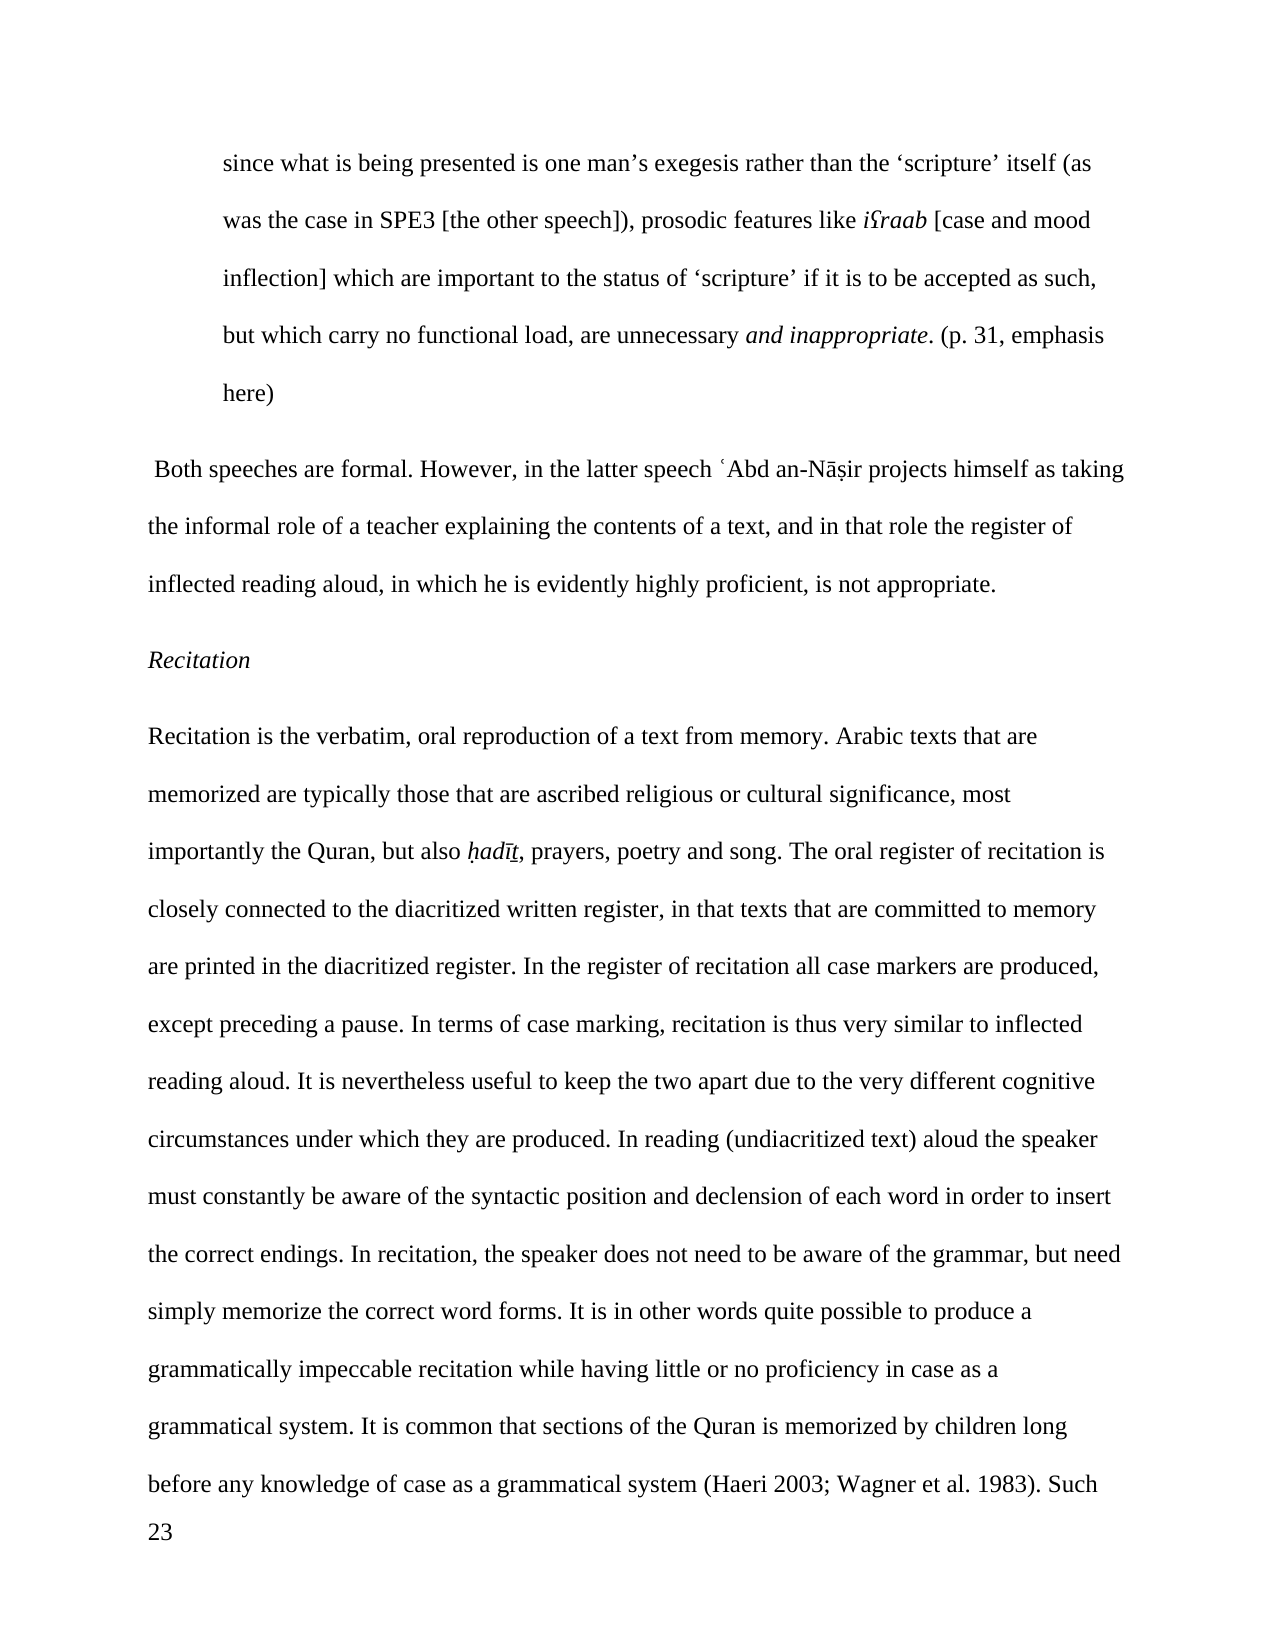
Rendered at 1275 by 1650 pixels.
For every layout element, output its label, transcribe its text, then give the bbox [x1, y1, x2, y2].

text Both speeches are formal. However, in the latter speech ʿAbd an‑Nāṣir projects himself as taking the informal role of a teacher explaining the contents of a text, and in that role the register of inflected reading aloud, in which he is evidently highly proficient, is not appropriate. [148, 454, 1127, 598]
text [148, 721, 1127, 1498]
subtitle Recitation [148, 645, 1127, 674]
text since what is being presented is one man’s exegesis rather than the ‘scripture’ itself (as was the case in SPE3 [the other speech]), prosodic features like iʕraab [case and mood inflection] which are important to the status of ‘scripture’ if it is to be accepted as such, but which carry no functional load, are unnecessary and inappropriate. (p. 31, emphasis here) [223, 148, 1127, 406]
